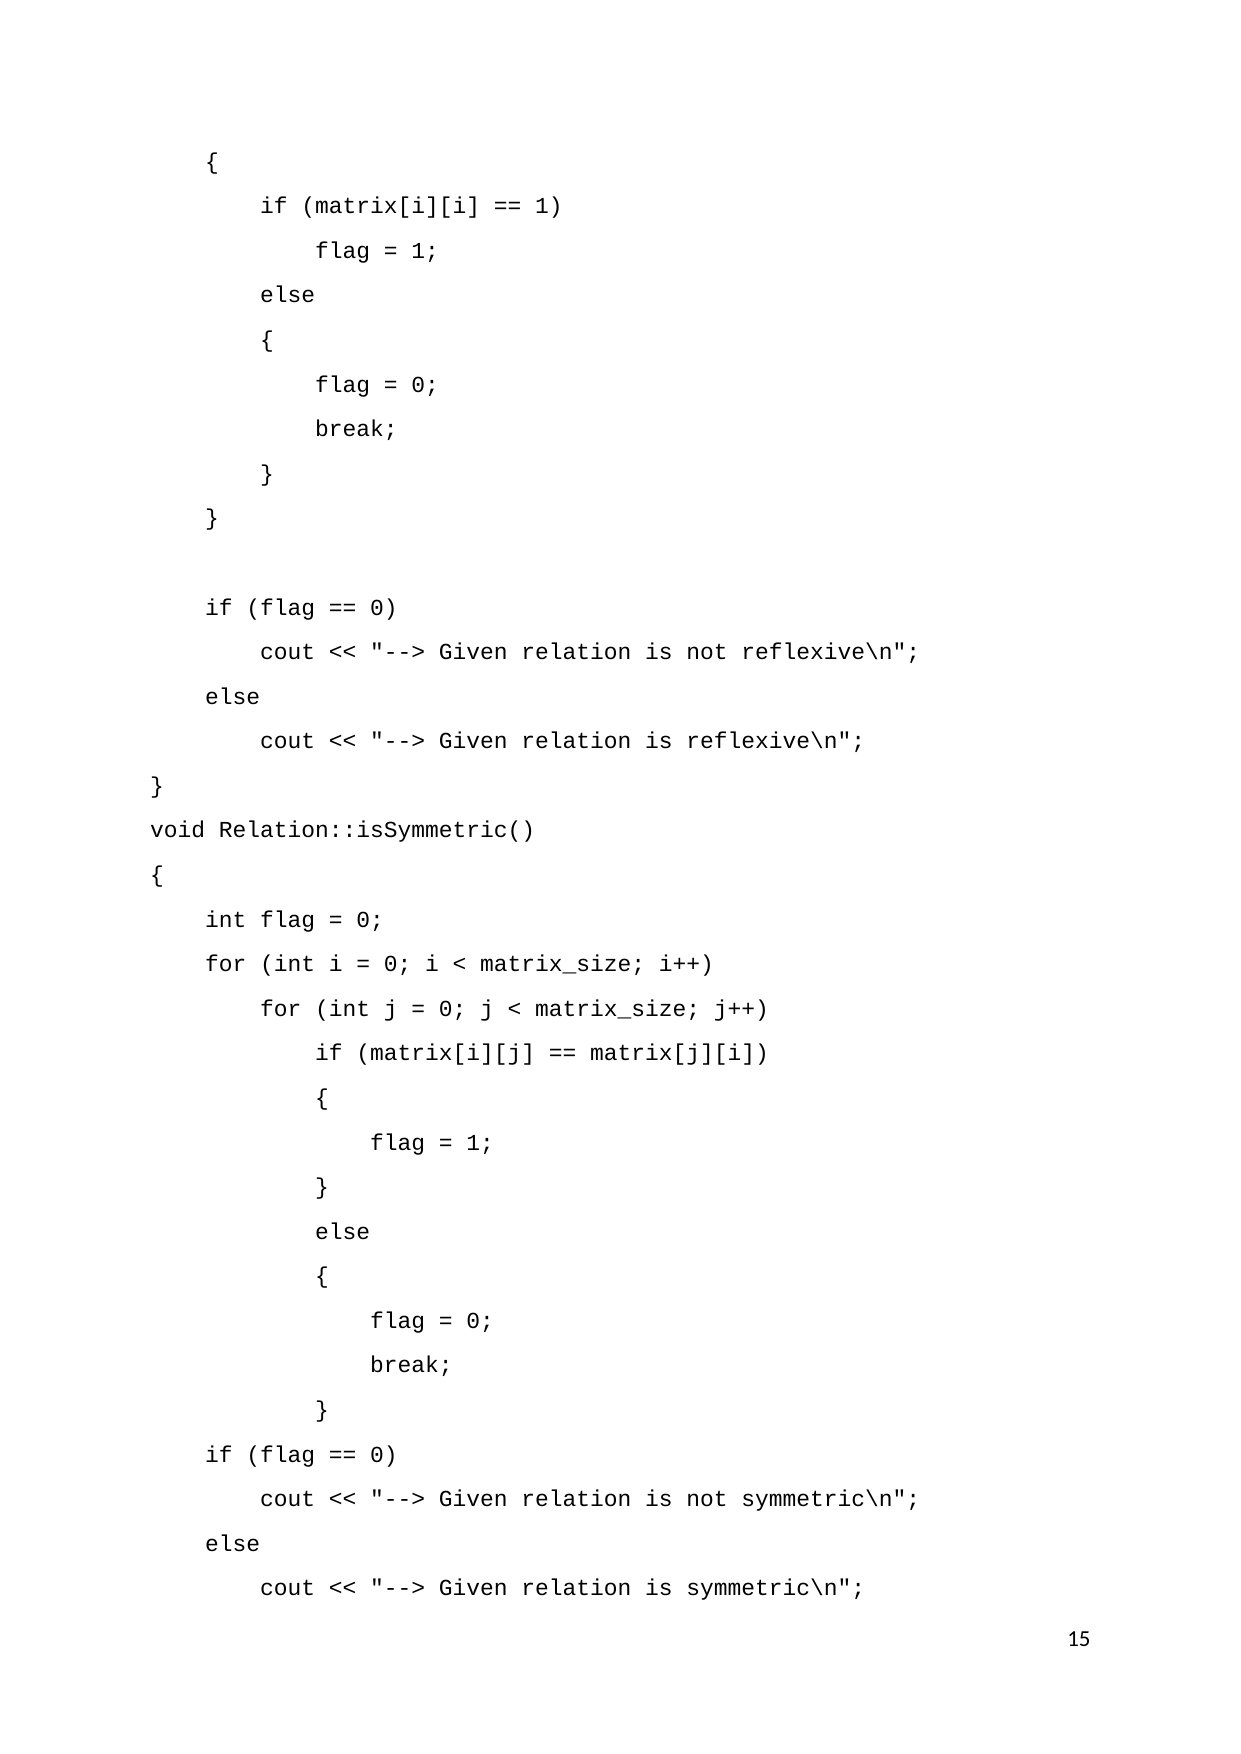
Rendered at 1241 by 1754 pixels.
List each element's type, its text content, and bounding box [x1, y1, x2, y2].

text flag = 0; [150, 373, 1090, 399]
text } [150, 1175, 1090, 1201]
text for (int i = 0; i < matrix_size; i++) [150, 952, 1090, 978]
text else [150, 1532, 1090, 1558]
text if (flag == 0) [150, 1443, 1090, 1469]
text break; [150, 1354, 1090, 1380]
text { [150, 1086, 1090, 1112]
text flag = 0; [150, 1309, 1090, 1335]
text if (flag == 0) [150, 596, 1090, 622]
text else [150, 284, 1090, 310]
text void Relation::isSymmetric() [150, 819, 1090, 845]
text int flag = 0; [150, 908, 1090, 934]
text cout << "--> Given relation is not symmetric\n"; [150, 1487, 1090, 1513]
text } [150, 774, 1090, 800]
text else [150, 685, 1090, 711]
text if (matrix[i][i] == 1) [150, 194, 1090, 221]
text } [150, 507, 1090, 533]
text { [150, 863, 1090, 889]
text flag = 1; [150, 1131, 1090, 1157]
text { [150, 1264, 1090, 1291]
text } [150, 462, 1090, 488]
text flag = 1; [150, 239, 1090, 265]
text } [150, 1398, 1090, 1424]
text else [150, 1220, 1090, 1246]
text break; [150, 417, 1090, 443]
text for (int j = 0; j < matrix_size; j++) [150, 997, 1090, 1023]
text { [150, 328, 1090, 354]
text { [150, 150, 1090, 176]
text cout << "--> Given relation is not reflexive\n"; [150, 640, 1090, 666]
text cout << "--> Given relation is symmetric\n"; [150, 1577, 1090, 1603]
text if (matrix[i][j] == matrix[j][i]) [150, 1042, 1090, 1068]
text cout << "--> Given relation is reflexive\n"; [150, 729, 1090, 756]
